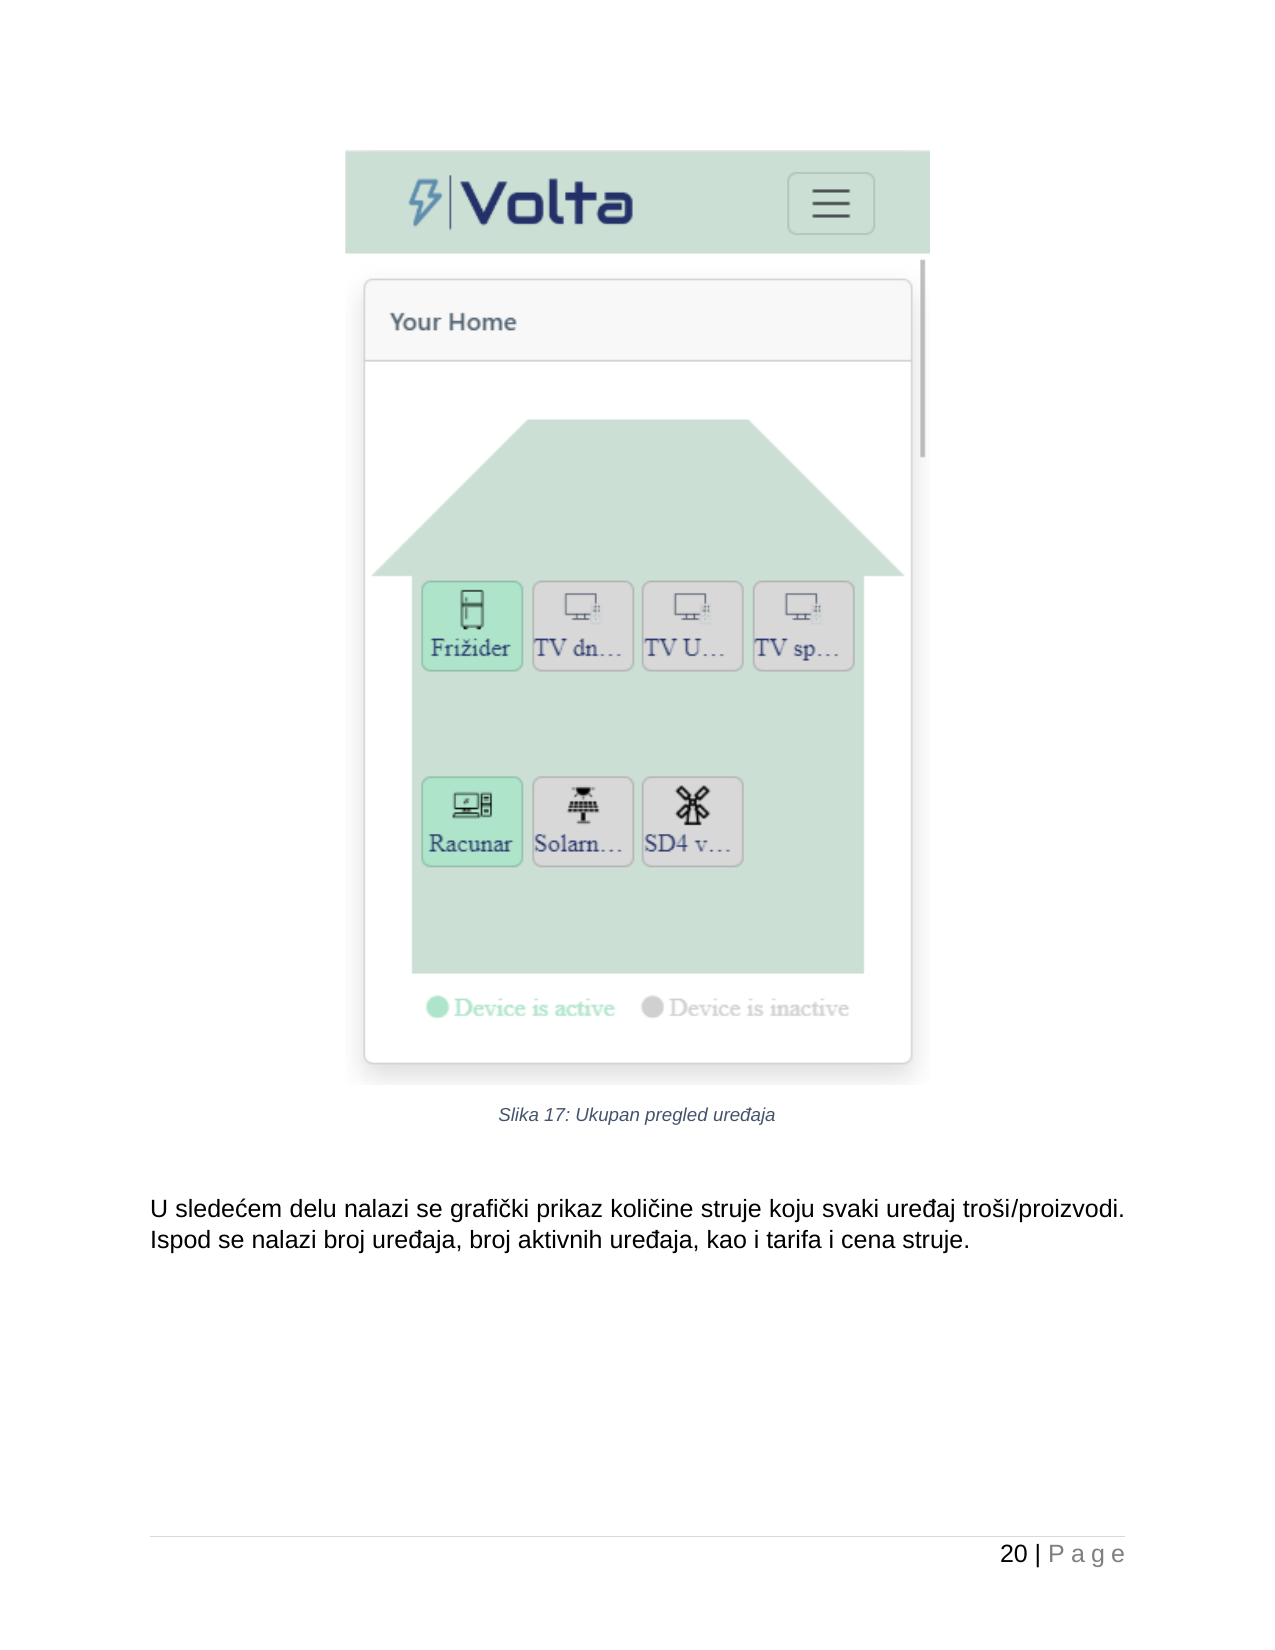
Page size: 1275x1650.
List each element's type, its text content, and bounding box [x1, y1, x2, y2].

text U sledećem delu nalazi se grafički prikaz količine struje koju svaki uređaj troši/proizvodi. Ispod se nalazi broj uređaja, broj aktivnih uređaja, kao i tarifa i cena struje. [150, 1193, 1125, 1253]
picture [345, 150, 930, 1085]
